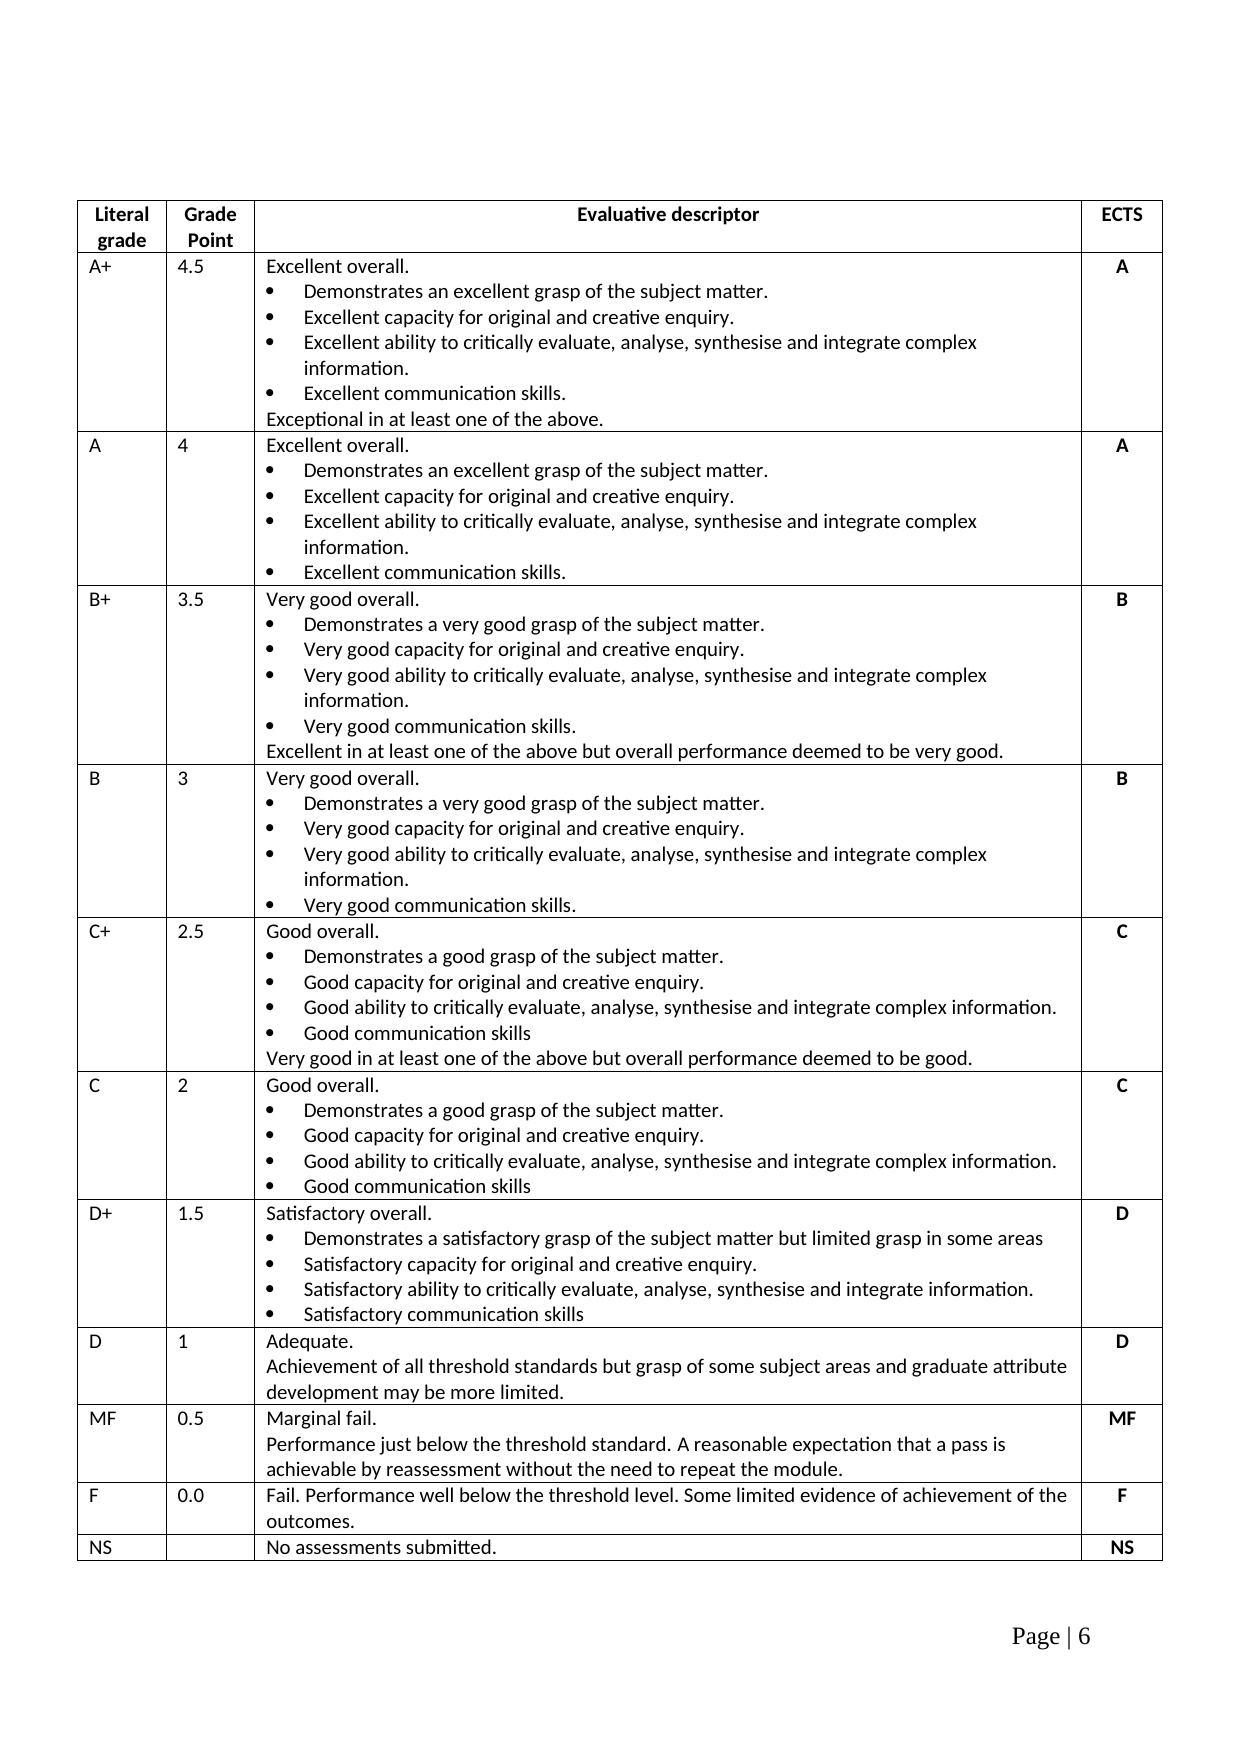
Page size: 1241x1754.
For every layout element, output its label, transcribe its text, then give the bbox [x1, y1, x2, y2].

table_cell C [1082, 918, 1162, 1071]
table_cell B [78, 765, 166, 917]
table_cell MF [1082, 1405, 1162, 1482]
table_cell Fail. Performance well below the threshold level. Some limited evidence of achievement of the outcomes. [255, 1483, 1081, 1533]
table_cell D [78, 1328, 166, 1404]
table_cell 4.5 [167, 253, 254, 431]
table_cell A+ [78, 253, 166, 431]
table_header Evaluative descriptor [255, 201, 1081, 252]
table_cell Very good overall. Demonstrates a very good grasp of the subject matter. Very good capacity for original and creative enquiry. Very good ability to critically evaluate, analyse, synthesise and integrate complex information. Very good communication skills. [255, 765, 1081, 917]
table_cell A [78, 432, 166, 585]
table_cell D+ [78, 1200, 166, 1327]
table_cell Good overall. Demonstrates a good grasp of the subject matter. Good capacity for original and creative enquiry. Good ability to critically evaluate, analyse, synthesise and integrate complex information. Good communication skills [255, 1072, 1081, 1199]
table_cell MF [78, 1405, 166, 1482]
table_cell C+ [78, 918, 166, 1071]
table_cell B+ [78, 586, 166, 764]
table_cell 0.5 [167, 1405, 254, 1482]
table_cell D [1082, 1328, 1162, 1404]
table_cell 1.5 [167, 1200, 254, 1327]
table_cell 3.5 [167, 586, 254, 764]
table_cell A [1082, 432, 1162, 585]
table_cell D [1082, 1200, 1162, 1327]
table_cell F [78, 1483, 166, 1533]
table_cell Very good overall. Demonstrates a very good grasp of the subject matter. Very good capacity for original and creative enquiry. Very good ability to critically evaluate, analyse, synthesise and integrate complex information. Very good communication skills. Excellent in at least one of the above but overall performance deemed to be very good. [255, 586, 1081, 764]
table_cell 0.0 [167, 1483, 254, 1533]
table_cell A [1082, 253, 1162, 431]
table_cell [167, 1535, 254, 1560]
table_cell 4 [167, 432, 254, 585]
table_cell B [1082, 586, 1162, 764]
table_cell 1 [167, 1328, 254, 1404]
table_cell 3 [167, 765, 254, 917]
table_header ECTS [1082, 201, 1162, 252]
table_cell Satisfactory overall. Demonstrates a satisfactory grasp of the subject matter but limited grasp in some areas Satisfactory capacity for original and creative enquiry. Satisfactory ability to critically evaluate, analyse, synthesise and integrate information. Satisfactory communication skills [255, 1200, 1081, 1327]
table_cell No assessments submitted. [255, 1535, 1081, 1560]
table_cell Marginal fail. Performance just below the threshold standard. A reasonable expectation that a pass is achievable by reassessment without the need to repeat the module. [255, 1405, 1081, 1482]
table_cell NS [78, 1535, 166, 1560]
table_cell Excellent overall. Demonstrates an excellent grasp of the subject matter. Excellent capacity for original and creative enquiry. Excellent ability to critically evaluate, analyse, synthesise and integrate complex information. Excellent communication skills. [255, 432, 1081, 585]
table_cell Adequate. Achievement of all threshold standards but grasp of some subject areas and graduate attribute development may be more limited. [255, 1328, 1081, 1404]
table_cell Good overall. Demonstrates a good grasp of the subject matter. Good capacity for original and creative enquiry. Good ability to critically evaluate, analyse, synthesise and integrate complex information. Good communication skills Very good in at least one of the above but overall performance deemed to be good. [255, 918, 1081, 1071]
table_cell NS [1082, 1535, 1162, 1560]
table_cell C [78, 1072, 166, 1199]
table_cell F [1082, 1483, 1162, 1533]
table_cell Excellent overall. Demonstrates an excellent grasp of the subject matter. Excellent capacity for original and creative enquiry. Excellent ability to critically evaluate, analyse, synthesise and integrate complex information. Excellent communication skills. Exceptional in at least one of the above. [255, 253, 1081, 431]
table_header Grade Point [167, 201, 254, 252]
table_cell C [1082, 1072, 1162, 1199]
table_cell 2.5 [167, 918, 254, 1071]
table_cell B [1082, 765, 1162, 917]
table_header Literal grade [78, 201, 166, 252]
table_cell 2 [167, 1072, 254, 1199]
